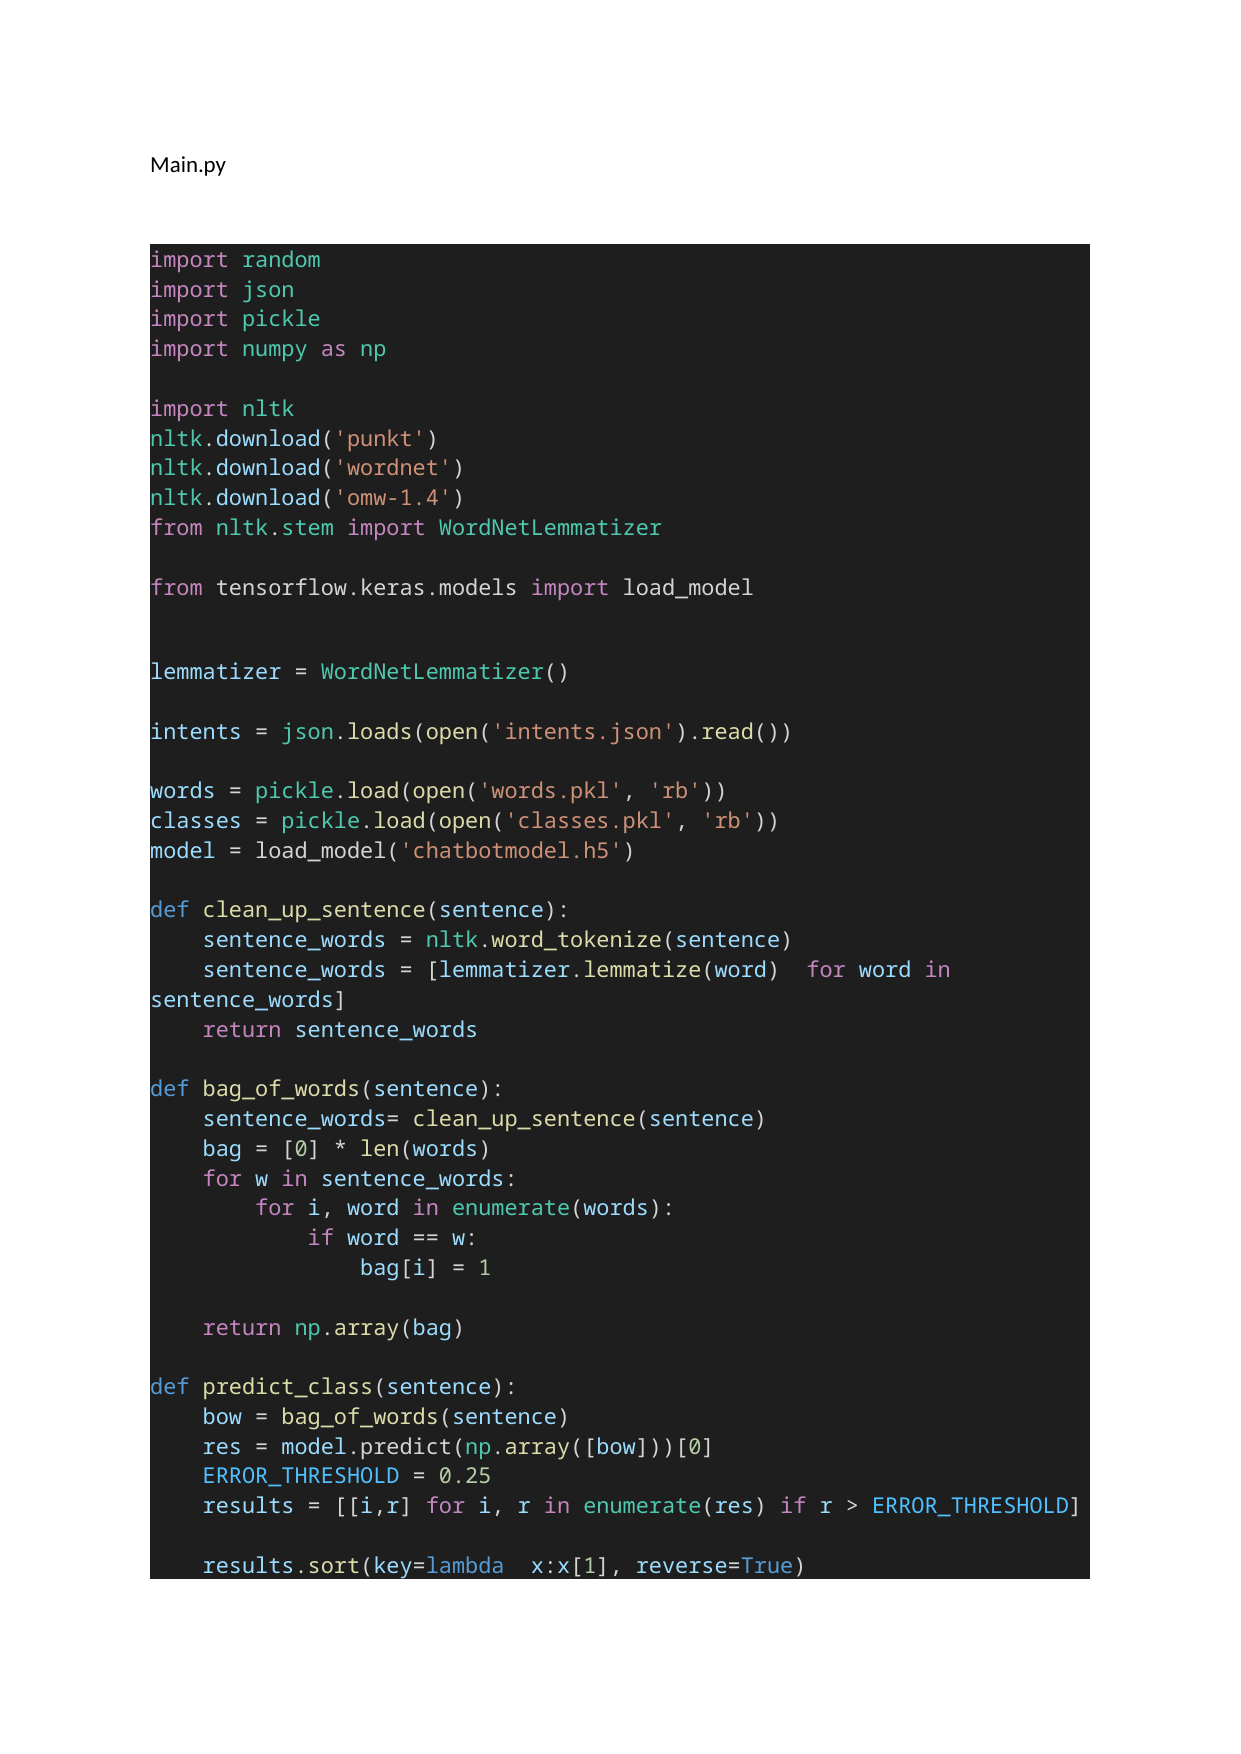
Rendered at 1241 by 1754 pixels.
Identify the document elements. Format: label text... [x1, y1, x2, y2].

text def predict_class(sentence): [150, 1371, 1090, 1401]
text for w in sentence_words: [150, 1162, 1090, 1192]
text bow = bag_of_words(sentence) [150, 1401, 1090, 1431]
text return sentence_words [150, 1013, 1090, 1043]
text res = model.predict(np.array([bow]))[0] [150, 1431, 1090, 1460]
text ERROR_THRESHOLD = 0.25 [150, 1460, 1090, 1490]
text words = pickle.load(open('words.pkl', 'rb')) [150, 775, 1090, 805]
text import pickle [150, 303, 1090, 333]
text Main.py [150, 150, 1090, 178]
text def clean_up_sentence(sentence): [150, 894, 1090, 924]
text for i, word in enumerate(words): [150, 1192, 1090, 1222]
text if word == w: [150, 1222, 1090, 1252]
text from tensorflow.keras.models import load_model [150, 571, 1090, 601]
text return np.array(bag) [150, 1311, 1090, 1341]
text import nltk [150, 393, 1090, 422]
text results = [[i,r] for i, r in enumerate(res) if r > ERROR_THRESHOLD] [150, 1490, 1090, 1520]
text from nltk.stem import WordNetLemmatizer [150, 512, 1090, 542]
text import json [150, 273, 1090, 303]
text nltk.download('wordnet') [150, 452, 1090, 482]
text sentence_words= clean_up_sentence(sentence) [150, 1103, 1090, 1133]
text def bag_of_words(sentence): [150, 1073, 1090, 1103]
text nltk.download('punkt') [150, 422, 1090, 452]
text import numpy as np [150, 333, 1090, 363]
text lemmatizer = WordNetLemmatizer() [150, 656, 1090, 686]
text model = load_model('chatbotmodel.h5') [150, 835, 1090, 864]
text bag[i] = 1 [150, 1252, 1090, 1282]
text import random [150, 244, 1090, 273]
text nltk.download('omw-1.4') [150, 482, 1090, 512]
text bag = [0] * len(words) [150, 1133, 1090, 1162]
text intents = json.loads(open('intents.json').read()) [150, 716, 1090, 745]
text classes = pickle.load(open('classes.pkl', 'rb')) [150, 805, 1090, 835]
text results.sort(key=lambda x:x[1], reverse=True) [150, 1550, 1090, 1579]
text sentence_words = nltk.word_tokenize(sentence) [150, 924, 1090, 954]
text sentence_words = [lemmatizer.lemmatize(word) for word in sentence_words] [150, 954, 1090, 1013]
